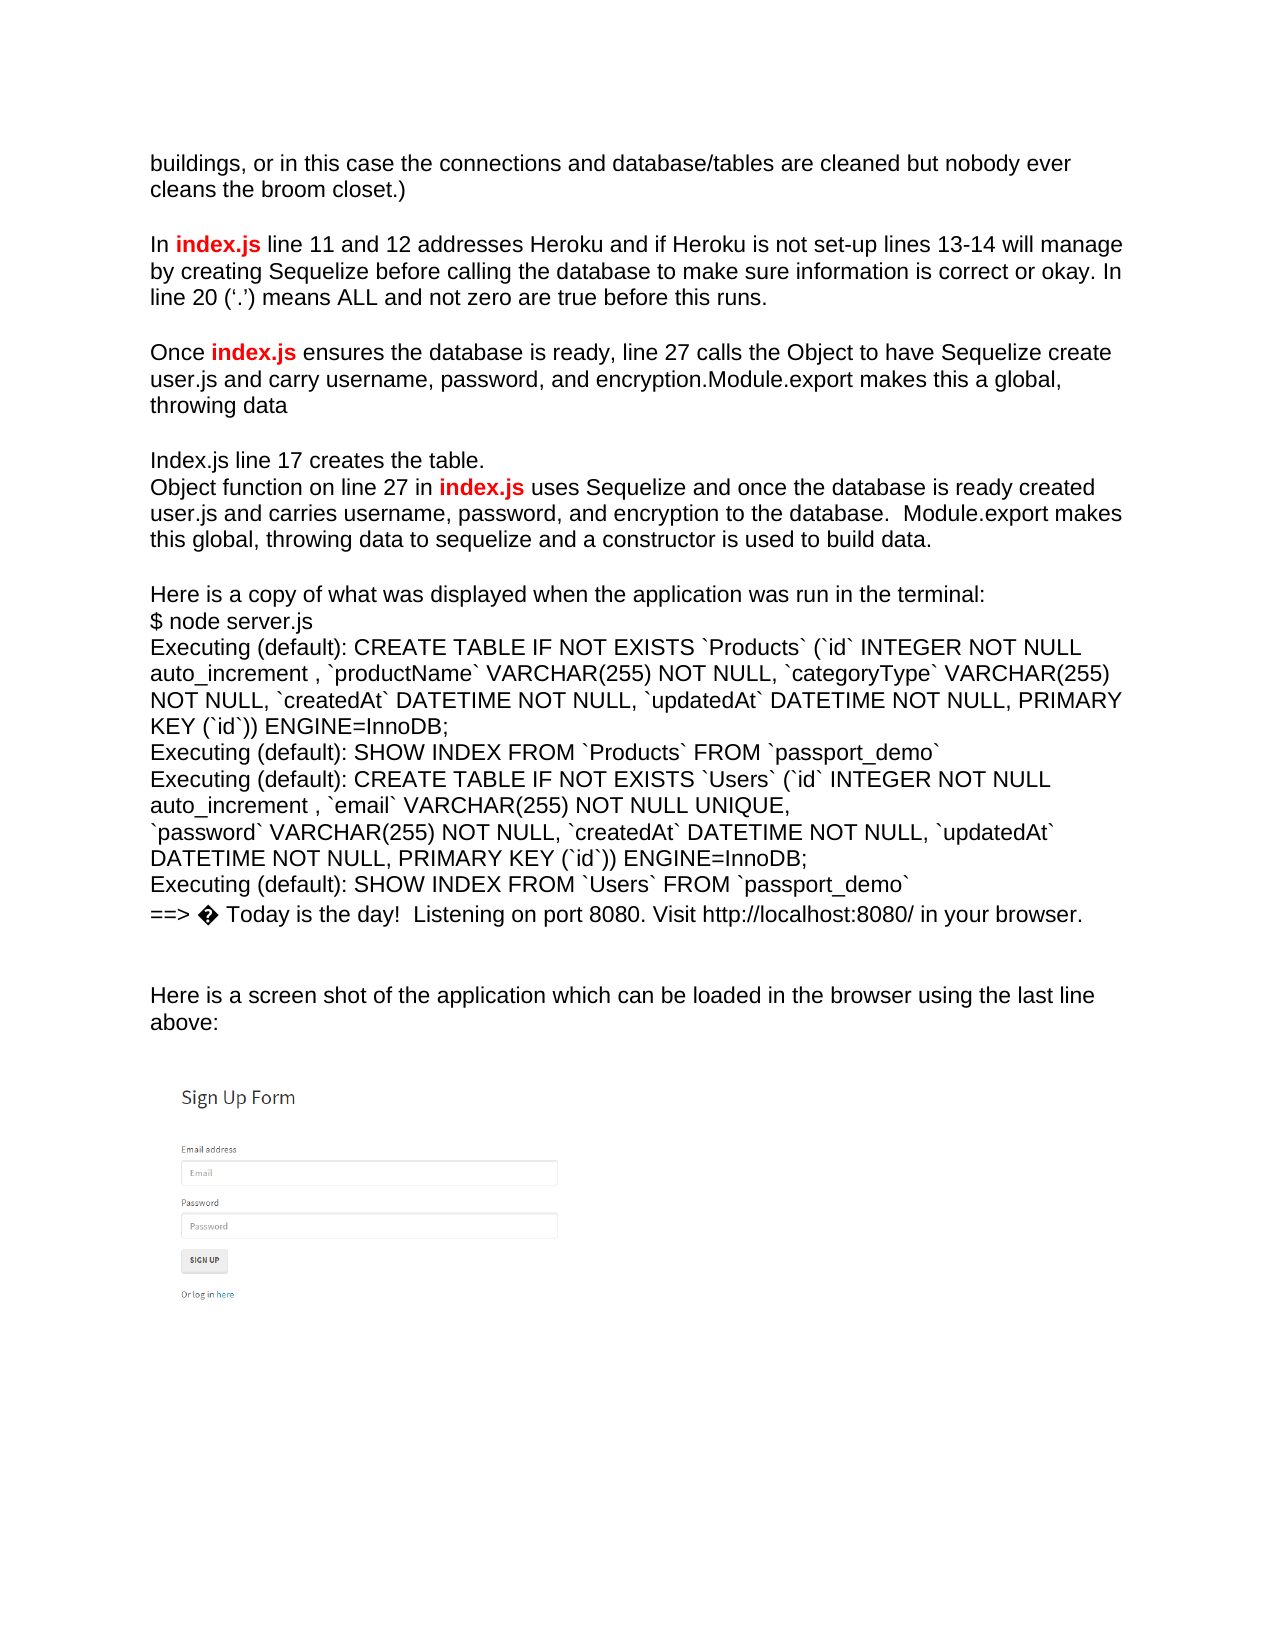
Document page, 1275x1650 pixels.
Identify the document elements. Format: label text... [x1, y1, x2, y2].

text Executing (default): CREATE TABLE IF NOT EXISTS `Users` (`id` INTEGER NOT NULL auto_increment , `email` VARCHAR(255) NOT NULL UNIQUE, [150, 766, 1125, 818]
text Executing (default): SHOW INDEX FROM `Products` FROM `passport_demo` [150, 739, 1125, 766]
text In index.js line 11 and 12 addresses Heroku and if Heroku is not set-up lines 13-14 will manage by creating Sequelize before calling the database to make sure information is correct or okay. In line 20 (‘.’) means ALL and not zero are true before this runs. [150, 231, 1125, 311]
text `password` VARCHAR(255) NOT NULL, `createdAt` DATETIME NOT NULL, `updatedAt` DATETIME NOT NULL, PRIMARY KEY (`id`)) ENGINE=InnoDB; [150, 818, 1125, 871]
text Executing (default): CREATE TABLE IF NOT EXISTS `Products` (`id` INTEGER NOT NULL auto_increment , `productName` VARCHAR(255) NOT NULL, `categoryType` VARCHAR(255) NOT NULL, `createdAt` DATETIME NOT NULL, `updatedAt` DATETIME NOT NULL, PRIMARY KEY (`id`)) ENGINE=InnoDB; [150, 634, 1125, 739]
text Object function on line 27 in index.js uses Sequelize and once the database is ready created user.js and carries username, password, and encryption to the database. Module.export makes this global, throwing data to sequelize and a constructor is used to build data. [150, 473, 1125, 552]
text Here is a copy of what was displayed when the application was run in the terminal: [150, 581, 1125, 608]
text Here is a screen shot of the application which can be loaded in the browser using the last line above: [150, 982, 1125, 1035]
picture [150, 1063, 575, 1322]
text Executing (default): SHOW INDEX FROM `Users` FROM `passport_demo` [150, 871, 1125, 897]
text $ node server.js [150, 608, 1125, 634]
text ==> � Today is the day! Listening on port 8080. Visit http://localhost:8080/ in your browser. [150, 897, 1125, 929]
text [150, 150, 1125, 203]
text Once index.js ensures the database is ready, line 27 calls the Object to have Sequelize create user.js and carry username, password, and encryption.Module.export makes this a global, throwing data [150, 339, 1125, 418]
text Index.js line 17 creates the table. [150, 447, 1125, 473]
